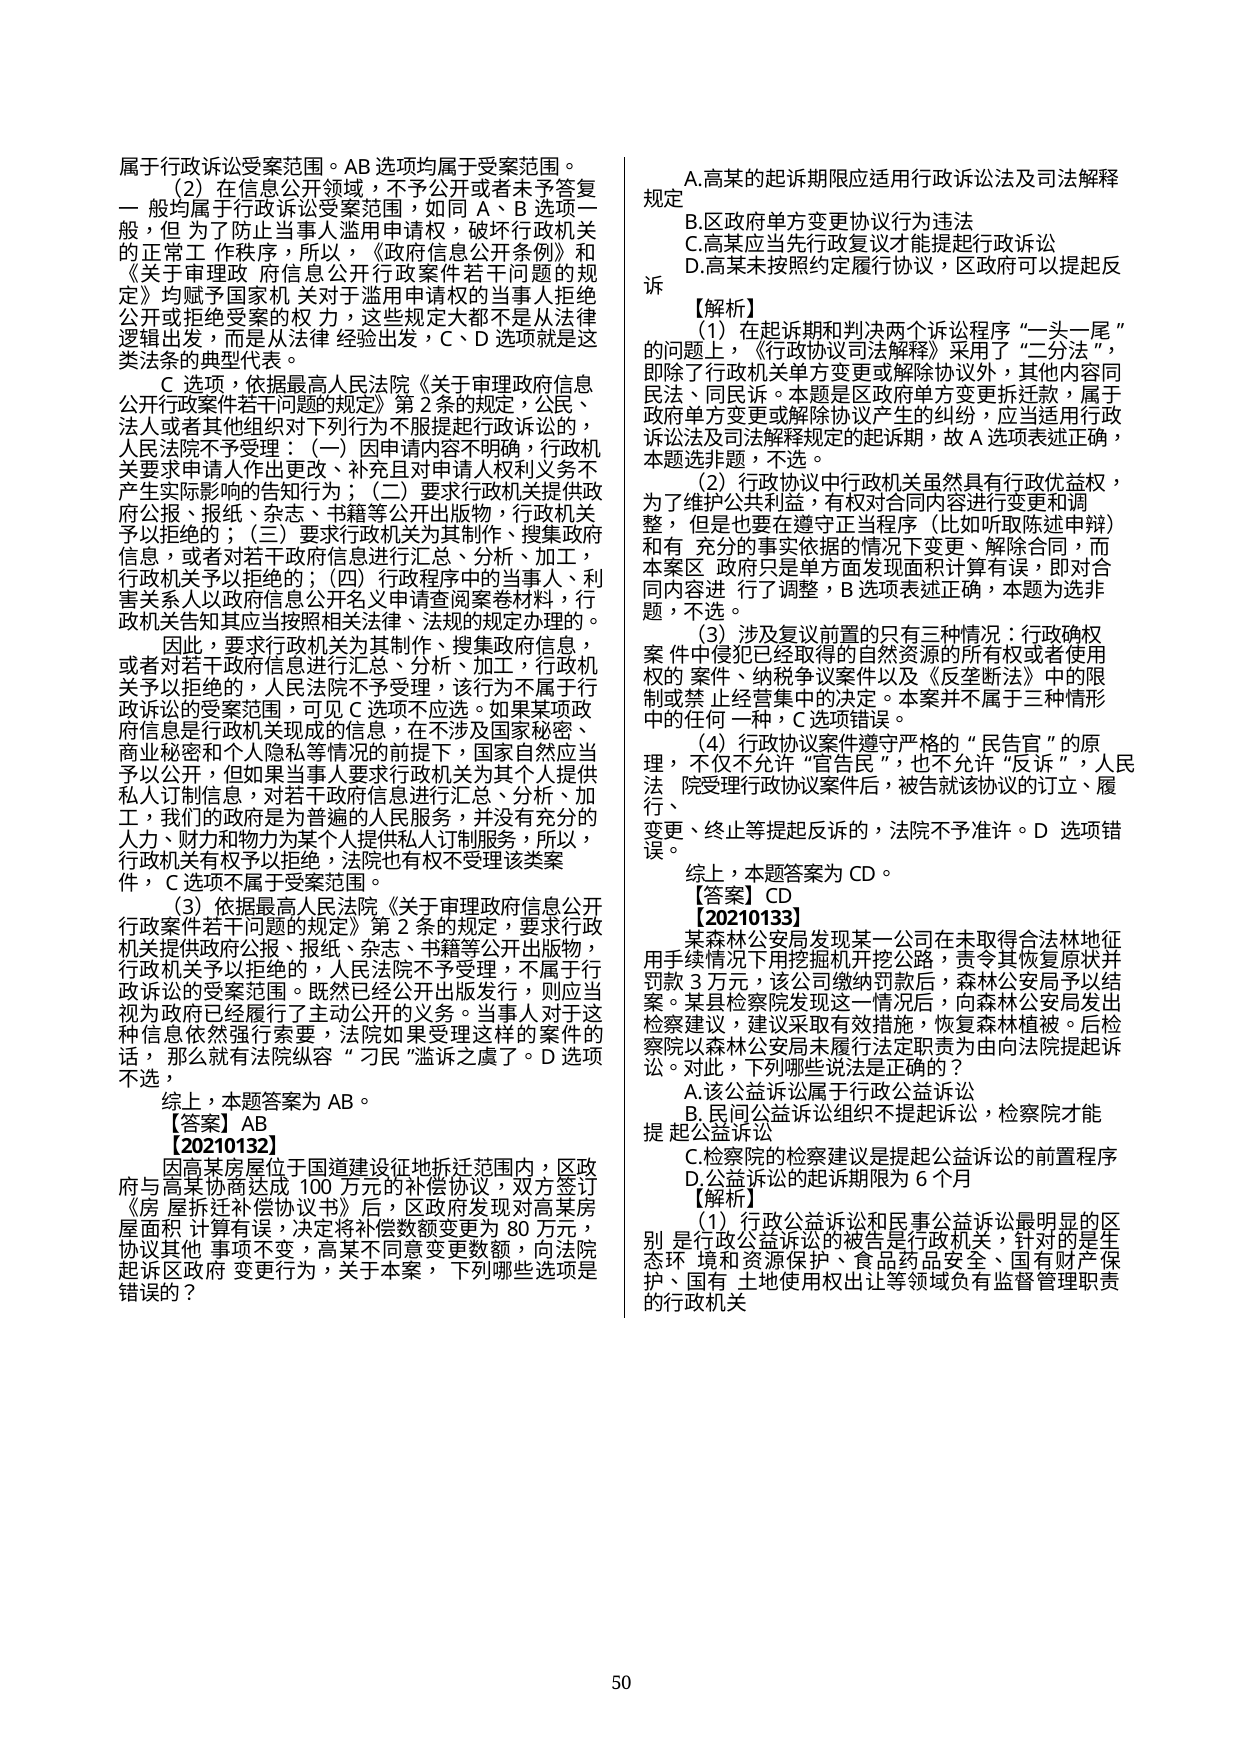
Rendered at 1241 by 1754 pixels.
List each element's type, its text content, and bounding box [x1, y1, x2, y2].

text A.高某的起诉期限应适用行政诉讼法及司法解释 规定 [643, 169, 1122, 212]
text （4）行政协议案件遵守严格的 “ 民告官 ” 的原理， 不仅不允许 “官告民 ”，也不允许 “反诉 ” ，人民法 院受理行政协议案件后，被告就该协议的订立、履行、 [643, 734, 1138, 821]
text （1）在起诉期和判决两个诉讼程序 “一头一尾 ” 的问题上，《行政协议司法解释》采用了 “二分法 ”， 即除了行政机关单方变更或解除协议外，其他内容同 民法、同民诉。本题是区政府单方变更拆迁款，属于 政府单方变更或解除协议产生的纠纷，应当适用行政 诉讼法及司法解释规定的起诉期，故 A 选项表述正确， 本题选非题，不选。 [643, 322, 1128, 473]
text 因此，要求行政机关为其制作、搜集政府信息， 或者对若干政府信息进行汇总、分析、加工，行政机 关予以拒绝的，人民法院不予受理，该行为不属于行 政诉讼的受案范围，可见 C 选项不应选。如果某项政 府信息是行政机关现成的信息，在不涉及国家秘密、 商业秘密和个人隐私等情况的前提下，国家自然应当 予以公开，但如果当事人要求行政机关为其个人提供 私人订制信息，对若干政府信息进行汇总、分析、加 工，我们的政府是为普遍的人民服务，并没有充分的 人力、财力和物力为某个人提供私人订制服务，所以， 行政机关有权予以拒绝，法院也有权不受理该类案件， C 选项不属于受案范围。 [119, 637, 604, 896]
text 【答案】CD [684, 886, 1138, 908]
text 综上，本题答案为 CD。 [685, 864, 1138, 886]
text 因高某房屋位于国道建设征地拆迁范围内，区政 府与高某协商达成 100 万元的补偿协议，双方签订《房 屋拆迁补偿协议书》后，区政府发现对高某房屋面积 计算有误，决定将补偿数额变更为 80 万元，协议其他 事项不变，高某不同意变更数额，向法院起诉区政府 变更行为，关于本案， 下列哪些选项是错误的？ [119, 1158, 598, 1306]
text A.该公益诉讼属于行政公益诉讼 [684, 1082, 1138, 1103]
text 【20210133】 [684, 908, 1138, 929]
text B. 民间公益诉讼组织不提起诉讼，检察院才能提 起公益诉讼 [643, 1104, 1122, 1147]
text D.公益诉讼的起诉期限为 6 个月 【解析】 [684, 1169, 976, 1212]
text （1）行政公益诉讼和民事公益诉讼最明显的区别 是行政公益诉讼的被告是行政机关，针对的是生态环 境和资源保护、食品药品安全、国有财产保护、国有 土地使用权出让等领域负有监督管理职责的行政机关 [643, 1213, 1122, 1317]
text D.高某未按照约定履行协议，区政府可以提起反 诉 [643, 256, 1122, 299]
text 某森林公安局发现某一公司在未取得合法林地征 用手续情况下用挖掘机开挖公路，责令其恢复原状并 罚款 3 万元，该公司缴纳罚款后，森林公安局予以结 案。某县检察院发现这一情况后，向森林公安局发出 检察建议，建议采取有效措施，恢复森林植被。后检 察院以森林公安局未履行法定职责为由向法院提起诉 讼。对此，下列哪些说法是正确的？ [643, 930, 1122, 1082]
text C.检察院的检察建议是提起公益诉讼的前置程序 [684, 1147, 1138, 1169]
text （3）依据最高人民法院《关于审理政府信息公开 行政案件若干问题的规定》第 2 条的规定，要求行政 机关提供政府公报、报纸、杂志、书籍等公开出版物， 行政机关予以拒绝的，人民法院不予受理，不属于行 政诉讼的受案范围。既然已经公开出版发行，则应当 视为政府已经履行了主动公开的义务。当事人对于这 种信息依然强行索要，法院如果受理这样的案件的话， 那么就有法院纵容 “ 刁民 ”滥诉之虞了。D 选项不选， [119, 897, 604, 1092]
text 综上，本题答案为 AB。 [161, 1092, 619, 1114]
text （3）涉及复议前置的只有三种情况：行政确权案 件中侵犯已经取得的自然资源的所有权或者使用权的 案件、纳税争议案件以及《反垄断法》中的限制或禁 止经营集中的决定。本案并不属于三种情形中的任何 一种，C 选项错误。 [643, 626, 1122, 734]
text 【20210132】 [160, 1136, 619, 1157]
text 变更、终止等提起反诉的，法院不予准许。D 选项错 误。 [643, 821, 1122, 864]
text 【解析】 [684, 299, 1138, 321]
text C 选项，依据最高人民法院《关于审理政府信息 公开行政案件若干问题的规定》第 2 条的规定，公民、 法人或者其他组织对下列行为不服提起行政诉讼的， 人民法院不予受理：（一）因申请内容不明确，行政机 关要求申请人作出更改、补充且对申请人权利义务不 产生实际影响的告知行为；（二）要求行政机关提供政 府公报、报纸、杂志、书籍等公开出版物，行政机关 予以拒绝的；（三）要求行政机关为其制作、搜集政府 信息，或者对若干政府信息进行汇总、分析、加工， 行政机关予以拒绝的；（四）行政程序中的当事人、利 害关系人以政府信息公开名义申请查阅案卷材料，行 政机关告知其应当按照相关法律、法规的规定办理的。 [119, 376, 605, 635]
text （2）在信息公开领域，不予公开或者未予答复一 般均属于行政诉讼受案范围，如同 A、B 选项一般，但 为了防止当事人滥用申请权，破坏行政机关的正常工 作秩序，所以，《政府信息公开条例》和《关于审理政 府信息公开行政案件若干问题的规定》均赋予国家机 关对于滥用申请权的当事人拒绝公开或拒绝受案的权 力，这些规定大都不是从法律逻辑出发，而是从法律 经验出发，C、D 选项就是这类法条的典型代表。 [119, 179, 598, 374]
text C.高某应当先行政复议才能提起行政诉讼 [684, 234, 1138, 256]
text 【答案】AB [159, 1114, 619, 1136]
text 属于行政诉讼受案范围。AB 选项均属于受案范围。 [119, 157, 619, 179]
text B.区政府单方变更协议行为违法 [684, 212, 1138, 234]
text （2）行政协议中行政机关虽然具有行政优益权， 为了维护公共利益，有权对合同内容进行变更和调整， 但是也要在遵守正当程序（比如听取陈述申辩）和有 充分的事实依据的情况下变更、解除合同，而本案区 政府只是单方面发现面积计算有误，即对合同内容进 行了调整，B 选项表述正确，本题为选非题，不选。 [643, 474, 1128, 625]
